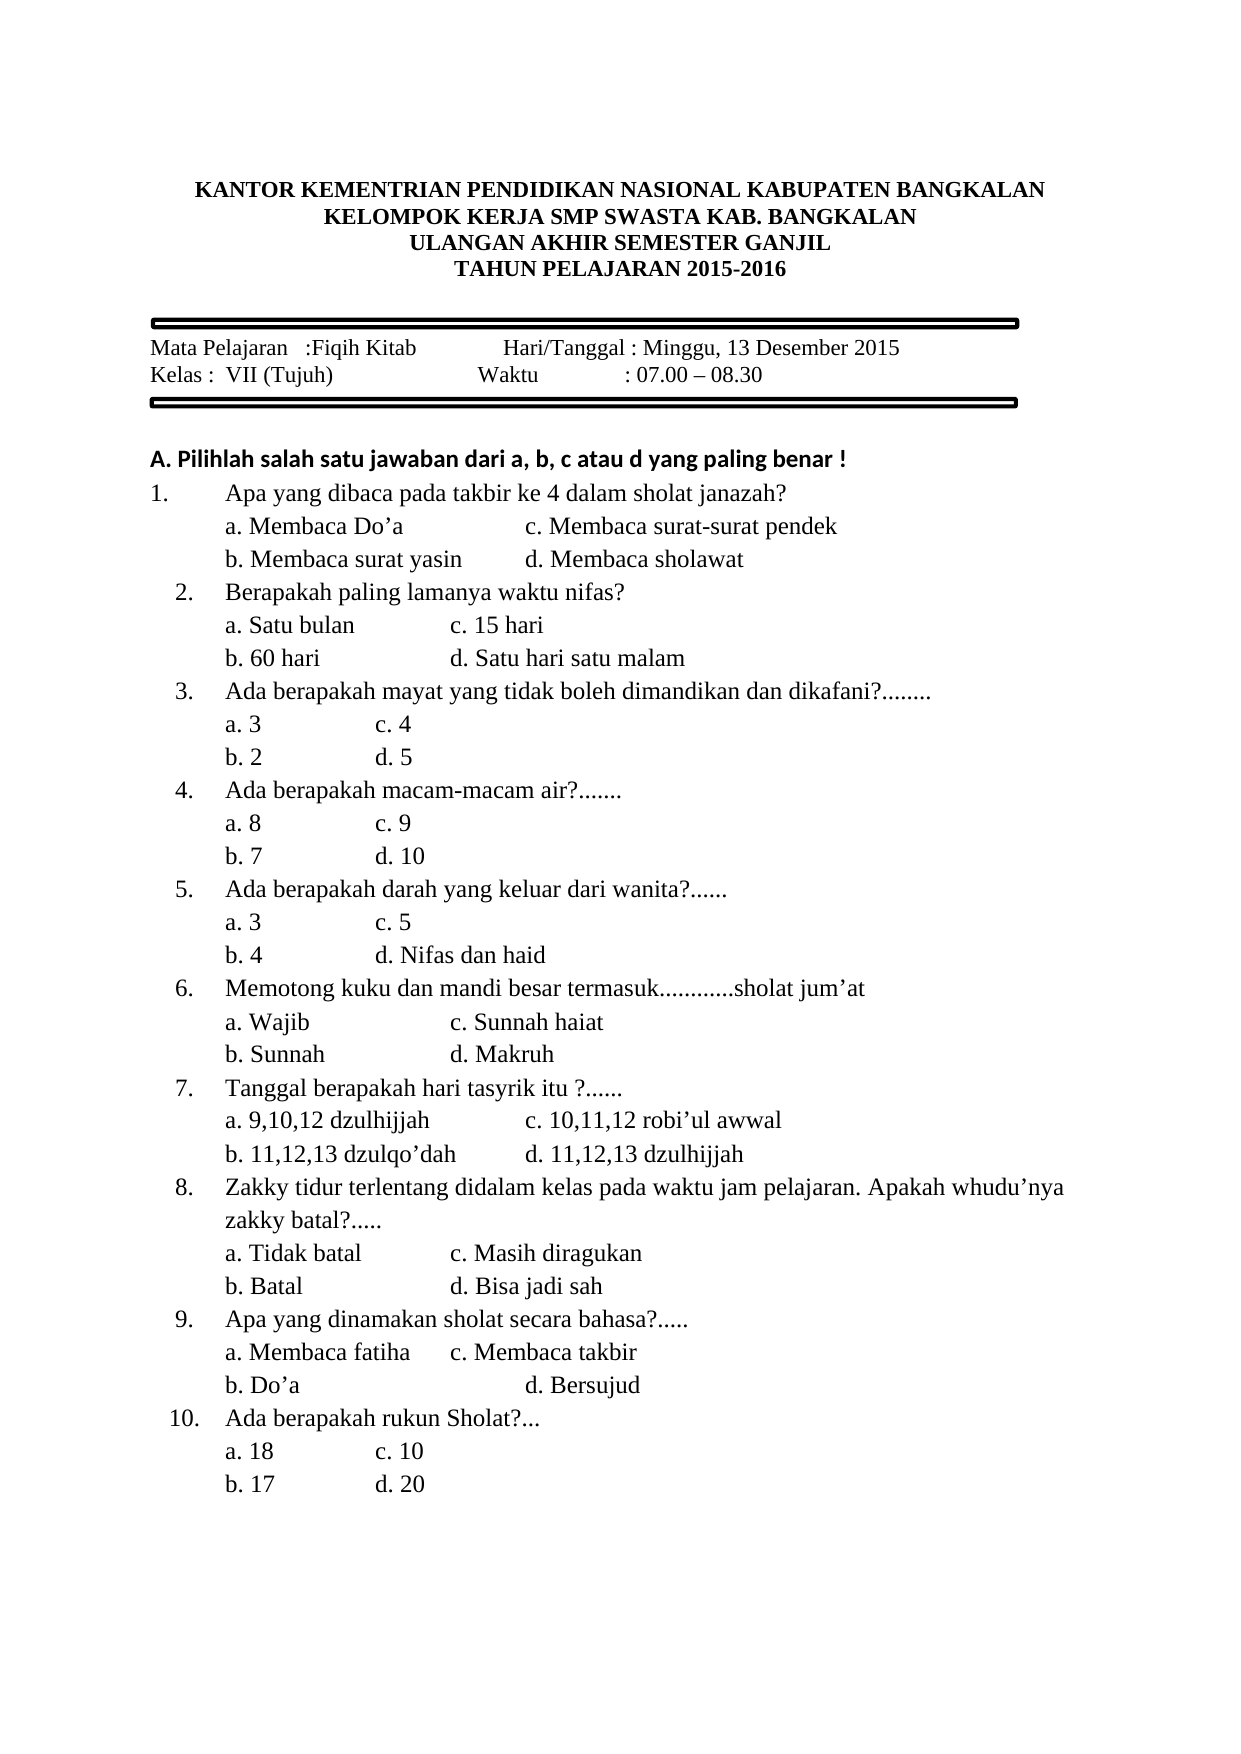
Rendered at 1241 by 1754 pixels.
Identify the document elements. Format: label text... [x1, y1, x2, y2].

text b. Membaca surat yasin d. Membaca sholawat [150, 544, 1090, 573]
text Mata Pelajaran :Fiqih Kitab Hari/Tanggal : Minggu, 13 Desember 2015 [150, 334, 1090, 361]
text 7. Tanggal berapakah hari tasyrik itu ?...... [150, 1073, 1090, 1101]
text a. Satu bulan c. 15 hari [150, 610, 1090, 639]
text 10. Ada berapakah rukun Sholat?... [150, 1403, 1090, 1432]
text b. Do’a d. Bersujud [150, 1370, 1090, 1398]
text 2. Berapakah paling lamanya waktu nifas? [150, 577, 1090, 606]
text b. 11,12,13 dzulqo’dah d. 11,12,13 dzulhijjah [150, 1139, 1090, 1167]
text b. 7 d. 10 [150, 841, 1090, 870]
text b. 17 d. 20 [150, 1469, 1090, 1498]
text ULANGAN AKHIR SEMESTER GANJIL [150, 229, 1090, 255]
text KELOMPOK KERJA SMP SWASTA KAB. BANGKALAN [150, 203, 1090, 229]
text Kelas : VII (Tujuh) Waktu : 07.00 – 08.30 [150, 361, 1090, 387]
text a. 8 c. 9 [150, 808, 1090, 837]
text 3. Ada berapakah mayat yang tidak boleh dimandikan dan dikafani?........ [150, 676, 1090, 705]
text b. 2 d. 5 [150, 742, 1090, 771]
text b. Batal d. Bisa jadi sah [150, 1271, 1090, 1299]
text a. Membaca Do’a c. Membaca surat-surat pendek [150, 511, 1090, 540]
text 1. Apa yang dibaca pada takbir ke 4 dalam sholat janazah? [150, 478, 1090, 507]
text b. 4 d. Nifas dan haid [150, 941, 1090, 969]
text a. Tidak batal c. Masih diragukan [150, 1238, 1090, 1266]
text 4. Ada berapakah macam-macam air?....... [150, 775, 1090, 804]
text a. 3 c. 5 [150, 907, 1090, 936]
text a. Membaca fatiha c. Membaca takbir [150, 1337, 1090, 1366]
text a. Wajib c. Sunnah haiat [150, 1007, 1090, 1035]
text 8. Zakky tidur terlentang didalam kelas pada waktu jam pelajaran. Apakah whudu’nya [150, 1172, 1090, 1200]
text zakky batal?..... [150, 1205, 1090, 1233]
text 5. Ada berapakah darah yang keluar dari wanita?...... [150, 874, 1090, 903]
text b. Sunnah d. Makruh [150, 1039, 1090, 1068]
text a. 18 c. 10 [150, 1436, 1090, 1464]
text TAHUN PELAJARAN 2015-2016 [150, 255, 1090, 282]
text A. Pilihlah salah satu jawaban dari a, b, c atau d yang paling benar ! [150, 443, 1090, 474]
text KANTOR KEMENTRIAN PENDIDIKAN NASIONAL KABUPATEN BANGKALAN [150, 176, 1090, 203]
text a. 3 c. 4 [150, 709, 1090, 738]
text 9. Apa yang dinamakan sholat secara bahasa?..... [150, 1304, 1090, 1332]
text 6. Memotong kuku dan mandi besar termasuk............sholat jum’at [150, 973, 1090, 1002]
text a. 9,10,12 dzulhijjah c. 10,11,12 robi’ul awwal [150, 1106, 1090, 1134]
text b. 60 hari d. Satu hari satu malam [150, 643, 1090, 672]
